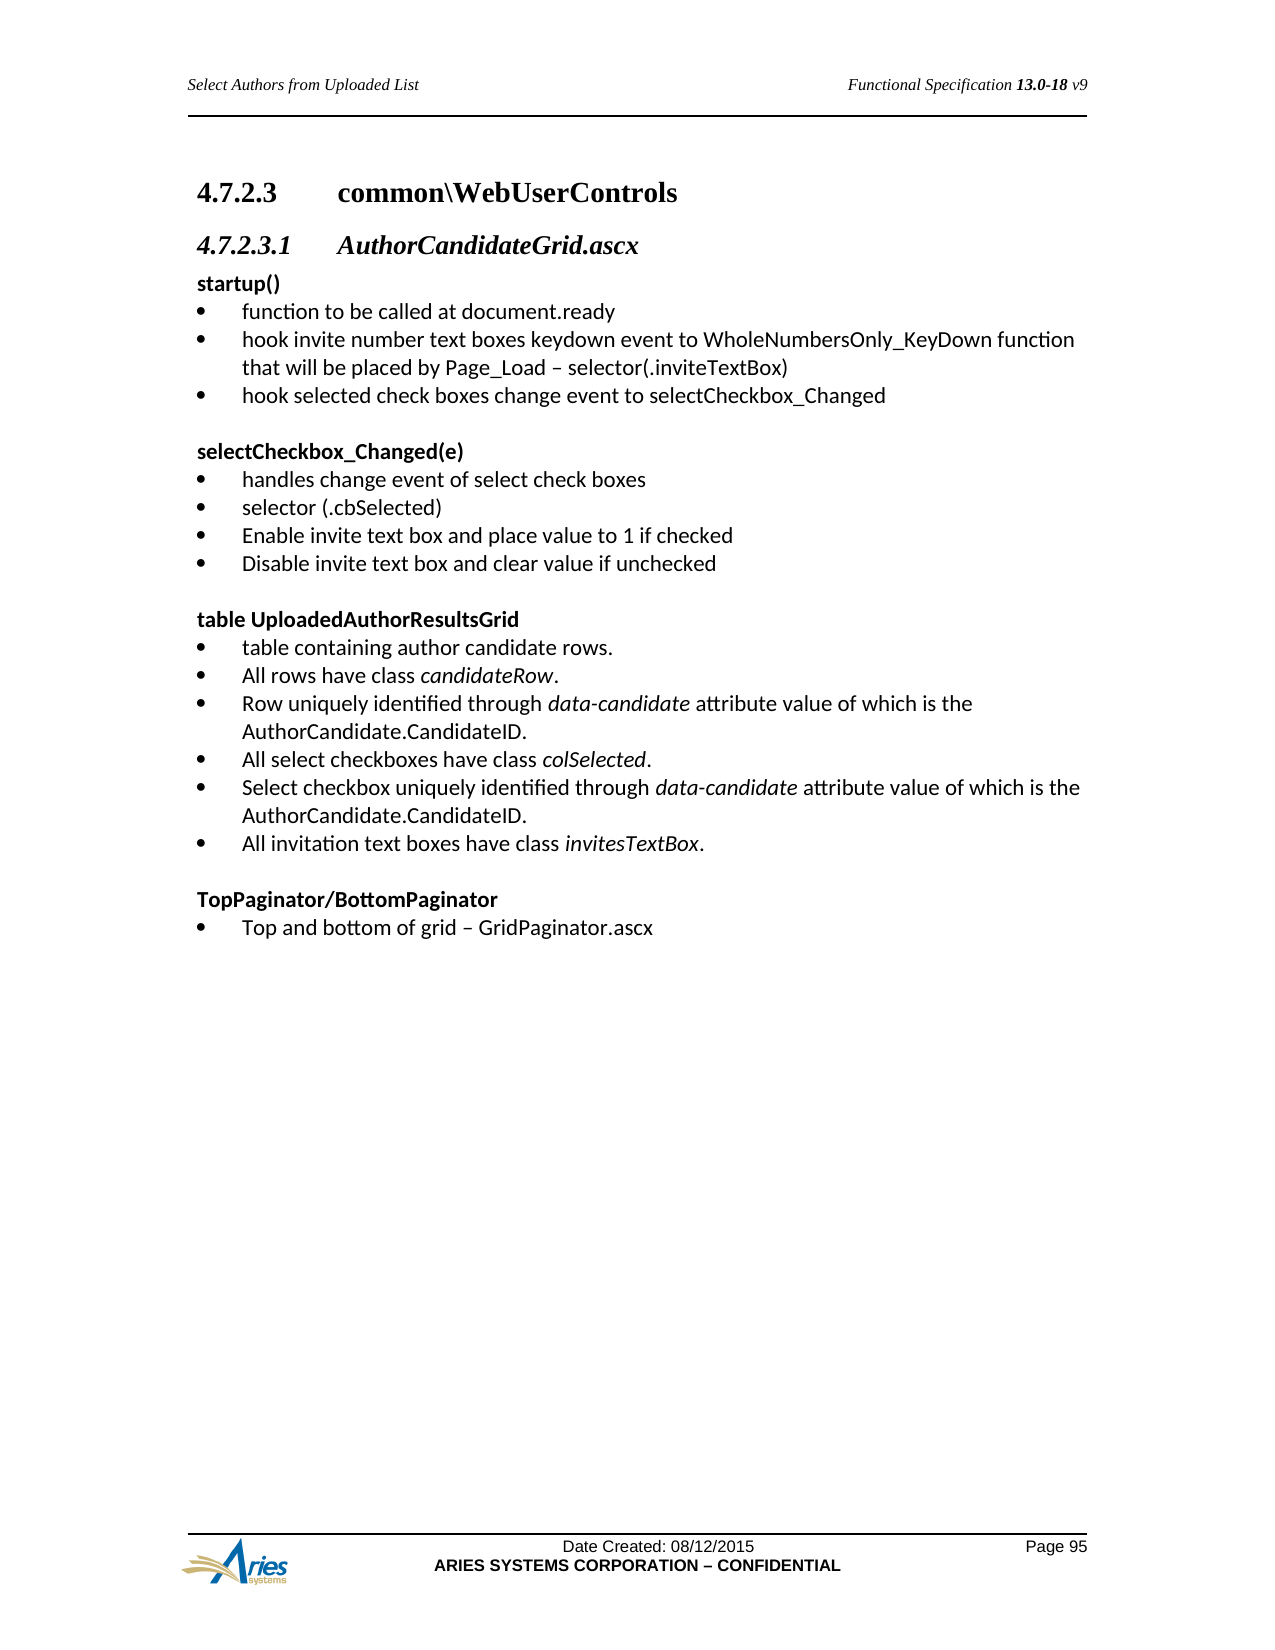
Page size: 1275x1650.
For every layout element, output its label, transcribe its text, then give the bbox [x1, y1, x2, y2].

subtitle hook selected check boxes change event to selectCheckbox_Changed [197, 381, 1087, 409]
subtitle All select checkboxes have class colSelected. [197, 745, 1087, 773]
subtitle common\WebUserControls [197, 175, 1087, 208]
picture [181, 1538, 288, 1585]
subtitle Enable invite text box and place value to 1 if checked [197, 521, 1087, 549]
subtitle function to be called at document.ready [197, 297, 1087, 325]
subtitle All rows have class candidateRow. [197, 661, 1087, 689]
subtitle Select checkbox uniquely identified through data-candidate attribute value of which is the AuthorCandidate.CandidateID. [197, 773, 1087, 829]
subtitle AuthorCandidateGrid.ascx [197, 229, 1087, 261]
subtitle Disable invite text box and clear value if unchecked [197, 549, 1087, 577]
subtitle selector (.cbSelected) [197, 493, 1087, 521]
subtitle Row uniquely identified through data-candidate attribute value of which is the AuthorCandidate.CandidateID. [197, 689, 1087, 745]
subtitle startup() [197, 269, 1087, 297]
subtitle TopPaginator/BottomPaginator [197, 885, 1087, 913]
subtitle All invitation text boxes have class invitesTextBox. [197, 829, 1087, 857]
subtitle Top and bottom of grid – GridPaginator.ascx [197, 913, 1087, 941]
subtitle hook invite number text boxes keydown event to WholeNumbersOnly_KeyDown function that will be placed by Page_Load – selector(.inviteTextBox) [197, 325, 1087, 381]
subtitle handles change event of select check boxes [197, 465, 1087, 493]
subtitle table containing author candidate rows. [197, 633, 1087, 661]
subtitle selectCheckbox_Changed(e) [197, 437, 1087, 465]
subtitle table UploadedAuthorResultsGrid [197, 605, 1087, 633]
